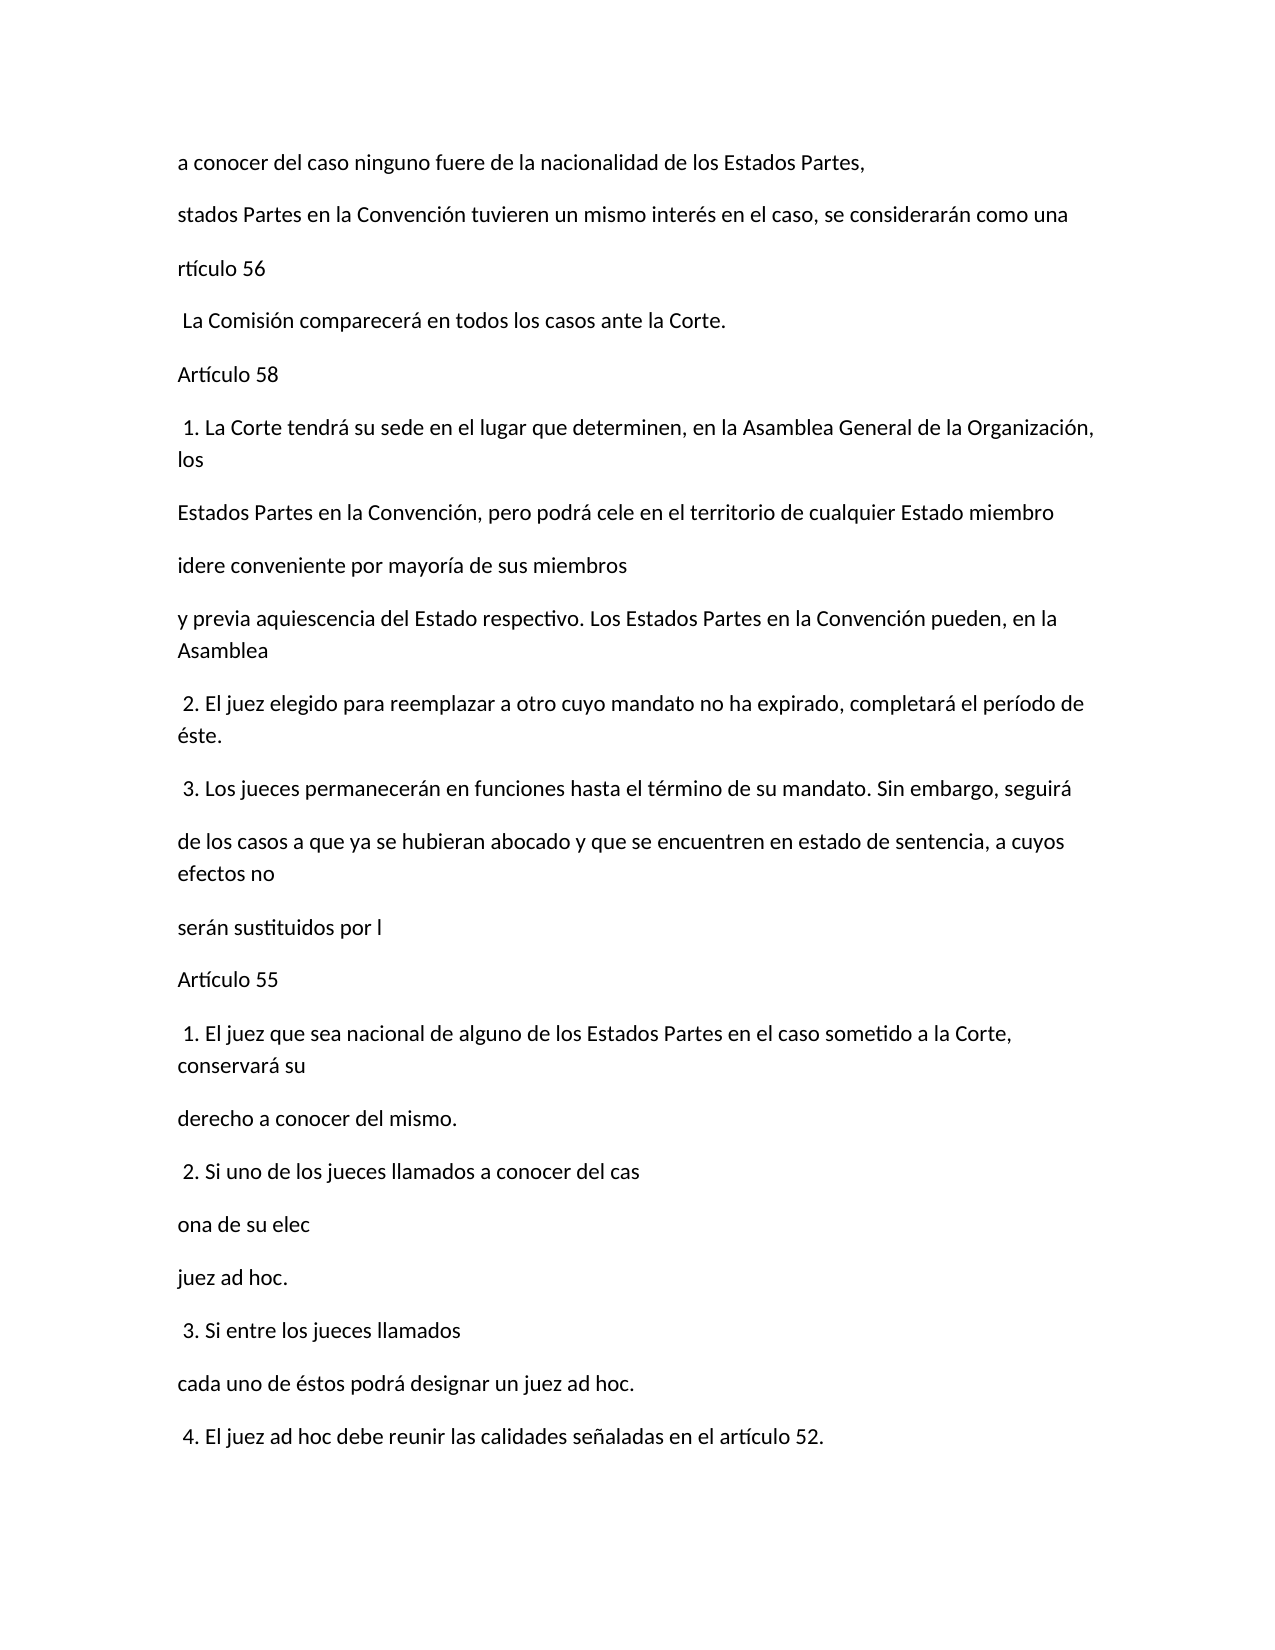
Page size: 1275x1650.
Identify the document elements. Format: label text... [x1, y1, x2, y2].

text Artículo 58 [177, 360, 1098, 388]
text 1. El juez que sea nacional de alguno de los Estados Partes en el caso sometido a la Corte, conservará su [177, 1019, 1098, 1079]
text idere conveniente por mayoría de sus miembros [177, 551, 1098, 579]
text Artículo 55 [177, 966, 1098, 994]
text 2. Si uno de los jueces llamados a conocer del cas [177, 1157, 1098, 1185]
text 4. El juez ad hoc debe reunir las calidades señaladas en el artículo 52. [177, 1422, 1098, 1450]
text de los casos a que ya se hubieran abocado y que se encuentren en estado de sentencia, a cuyos efectos no [177, 827, 1098, 888]
text derecho a conocer del mismo. [177, 1104, 1098, 1132]
text ona de su elec [177, 1210, 1098, 1238]
text 3. Si entre los jueces llamados [177, 1316, 1098, 1344]
text 3. Los jueces permanecerán en funciones hasta el término de su mandato. Sin embargo, seguirá [177, 774, 1098, 802]
text stados Partes en la Convención tuvieren un mismo interés en el caso, se considerarán como una [177, 201, 1098, 229]
text y previa aquiescencia del Estado respectivo. Los Estados Partes en la Convención pueden, en la Asamblea [177, 604, 1098, 664]
text 2. El juez elegido para reemplazar a otro cuyo mandato no ha expirado, completará el período de éste. [177, 689, 1098, 749]
text La Comisión comparecerá en todos los casos ante la Corte. [177, 307, 1098, 335]
text Estados Partes en la Convención, pero podrá cele en el territorio de cualquier Estado miembro [177, 498, 1098, 526]
text juez ad hoc. [177, 1263, 1098, 1291]
text 1. La Corte tendrá su sede en el lugar que determinen, en la Asamblea General de la Organización, los [177, 413, 1098, 473]
text cada uno de éstos podrá designar un juez ad hoc. [177, 1369, 1098, 1397]
text serán sustituidos por l [177, 913, 1098, 941]
text rtículo 56 [177, 254, 1098, 282]
text a conocer del caso ninguno fuere de la nacionalidad de los Estados Partes, [177, 148, 1098, 176]
